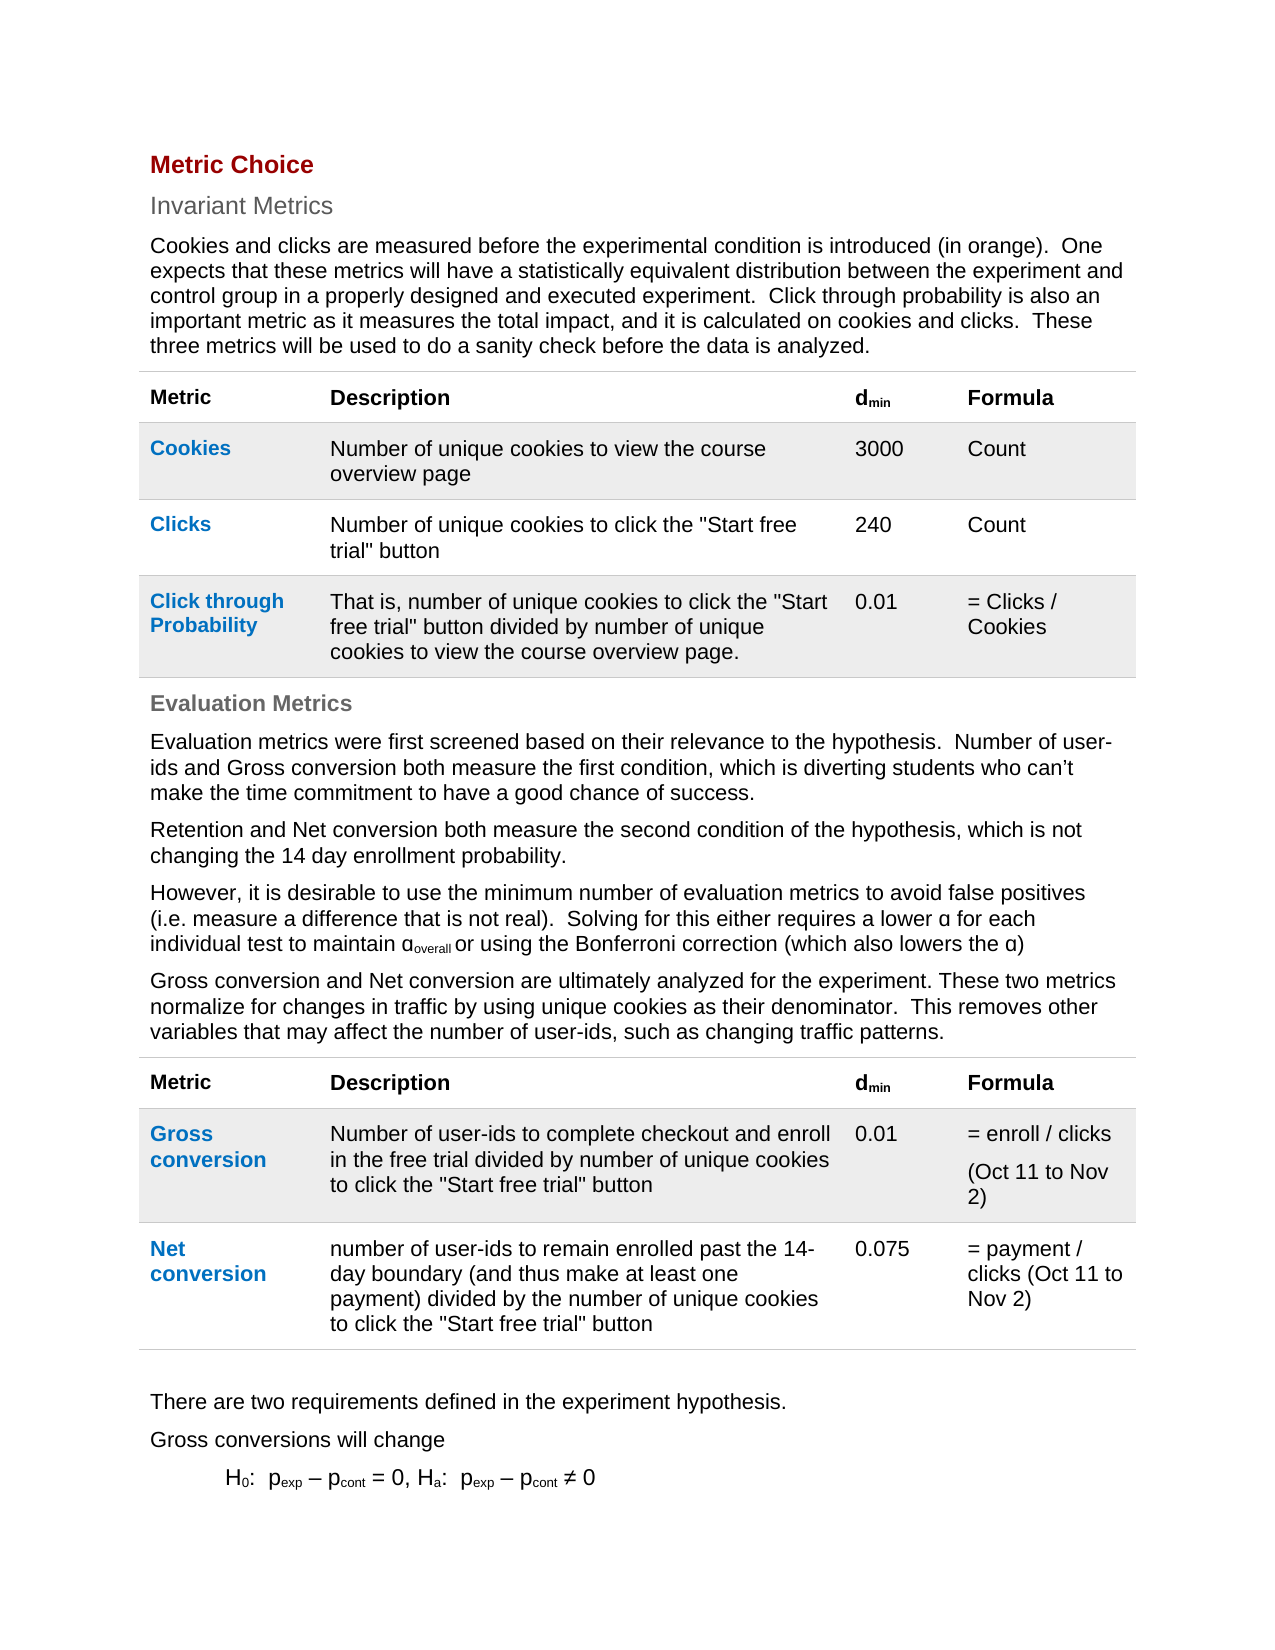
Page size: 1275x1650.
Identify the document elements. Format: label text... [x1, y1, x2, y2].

table_cell number of user-ids to remain enrolled past the 14-day boundary (and thus make at least one payment) divided by the number of unique cookies to click the "Start free trial" button [319, 1223, 844, 1349]
table_header Description [319, 372, 844, 422]
table_cell 0.01 [844, 576, 956, 677]
table_cell 0.075 [844, 1223, 956, 1349]
table_cell = enroll / clicks (Oct 11 to Nov 2) [956, 1109, 1136, 1222]
text H0: pexp – pcont = 0, Ha: pexp – pcont ≠ 0 [225, 1464, 1125, 1491]
text There are two requirements defined in the experiment hypothesis. [150, 1389, 1125, 1414]
table_cell Number of user-ids to complete checkout and enroll in the free trial divided by number of unique cookies to click the "Start free trial" button [319, 1109, 844, 1222]
table_header dmin [844, 1058, 956, 1108]
table_cell Number of unique cookies to view the course overview page [319, 423, 844, 499]
table_cell Clicks [139, 500, 319, 575]
text However, it is desirable to use the minimum number of evaluation metrics to avoid false positives (i.e. measure a difference that is not real). Solving for this either requires a lower ɑ for each individual test to maintain ɑoverall or using the Bonferroni correction (which also lowers the ɑ) [150, 880, 1125, 956]
table_header Formula [956, 1058, 1136, 1108]
text Gross conversions will change [150, 1426, 1125, 1452]
table_cell Net conversion [139, 1223, 319, 1349]
table_cell That is, number of unique cookies to click the "Start free trial" button divided by number of unique cookies to view the course overview page. [319, 576, 844, 677]
subtitle Metric Choice [150, 150, 1125, 179]
text Invariant Metrics [150, 191, 1125, 220]
table_cell Click through Probability [139, 576, 319, 677]
table_cell 0.01 [844, 1109, 956, 1222]
text Evaluation metrics were first screened based on their relevance to the hypothesis. Number of user-ids and Gross conversion both measure the first condition, which is diverting students who can’t make the time commitment to have a good chance of success. [150, 729, 1125, 805]
table_cell Count [956, 423, 1136, 499]
table_cell Cookies [139, 423, 319, 499]
text Gross conversion and Net conversion are ultimately analyzed for the experiment. These two metrics normalize for changes in traffic by using unique cookies as their denominator. This removes other variables that may affect the number of user-ids, such as changing traffic patterns. [150, 968, 1125, 1044]
table_cell Count [956, 500, 1136, 575]
text Cookies and clicks are measured before the experimental condition is introduced (in orange). One expects that these metrics will have a statistically equivalent distribution between the experiment and control group in a properly designed and executed experiment. Click through probability is also an important metric as it measures the total impact, and it is calculated on cookies and clicks. These three metrics will be used to do a sanity check before the data is analyzed. [150, 232, 1125, 358]
table_cell Gross conversion [139, 1109, 319, 1222]
table_header Formula [956, 372, 1136, 422]
table_cell 3000 [844, 423, 956, 499]
table_header dmin [844, 372, 956, 422]
table_cell 240 [844, 500, 956, 575]
table_cell = Clicks / Cookies [956, 576, 1136, 677]
subtitle Evaluation Metrics [150, 690, 1125, 717]
table_cell Number of unique cookies to click the "Start free trial" button [319, 500, 844, 575]
text Retention and Net conversion both measure the second condition of the hypothesis, which is not changing the 14 day enrollment probability. [150, 817, 1125, 868]
table_header Description [319, 1058, 844, 1108]
table_header Metric [139, 372, 319, 422]
table_header Metric [139, 1058, 319, 1108]
table_cell = payment / clicks (Oct 11 to Nov 2) [956, 1223, 1136, 1349]
